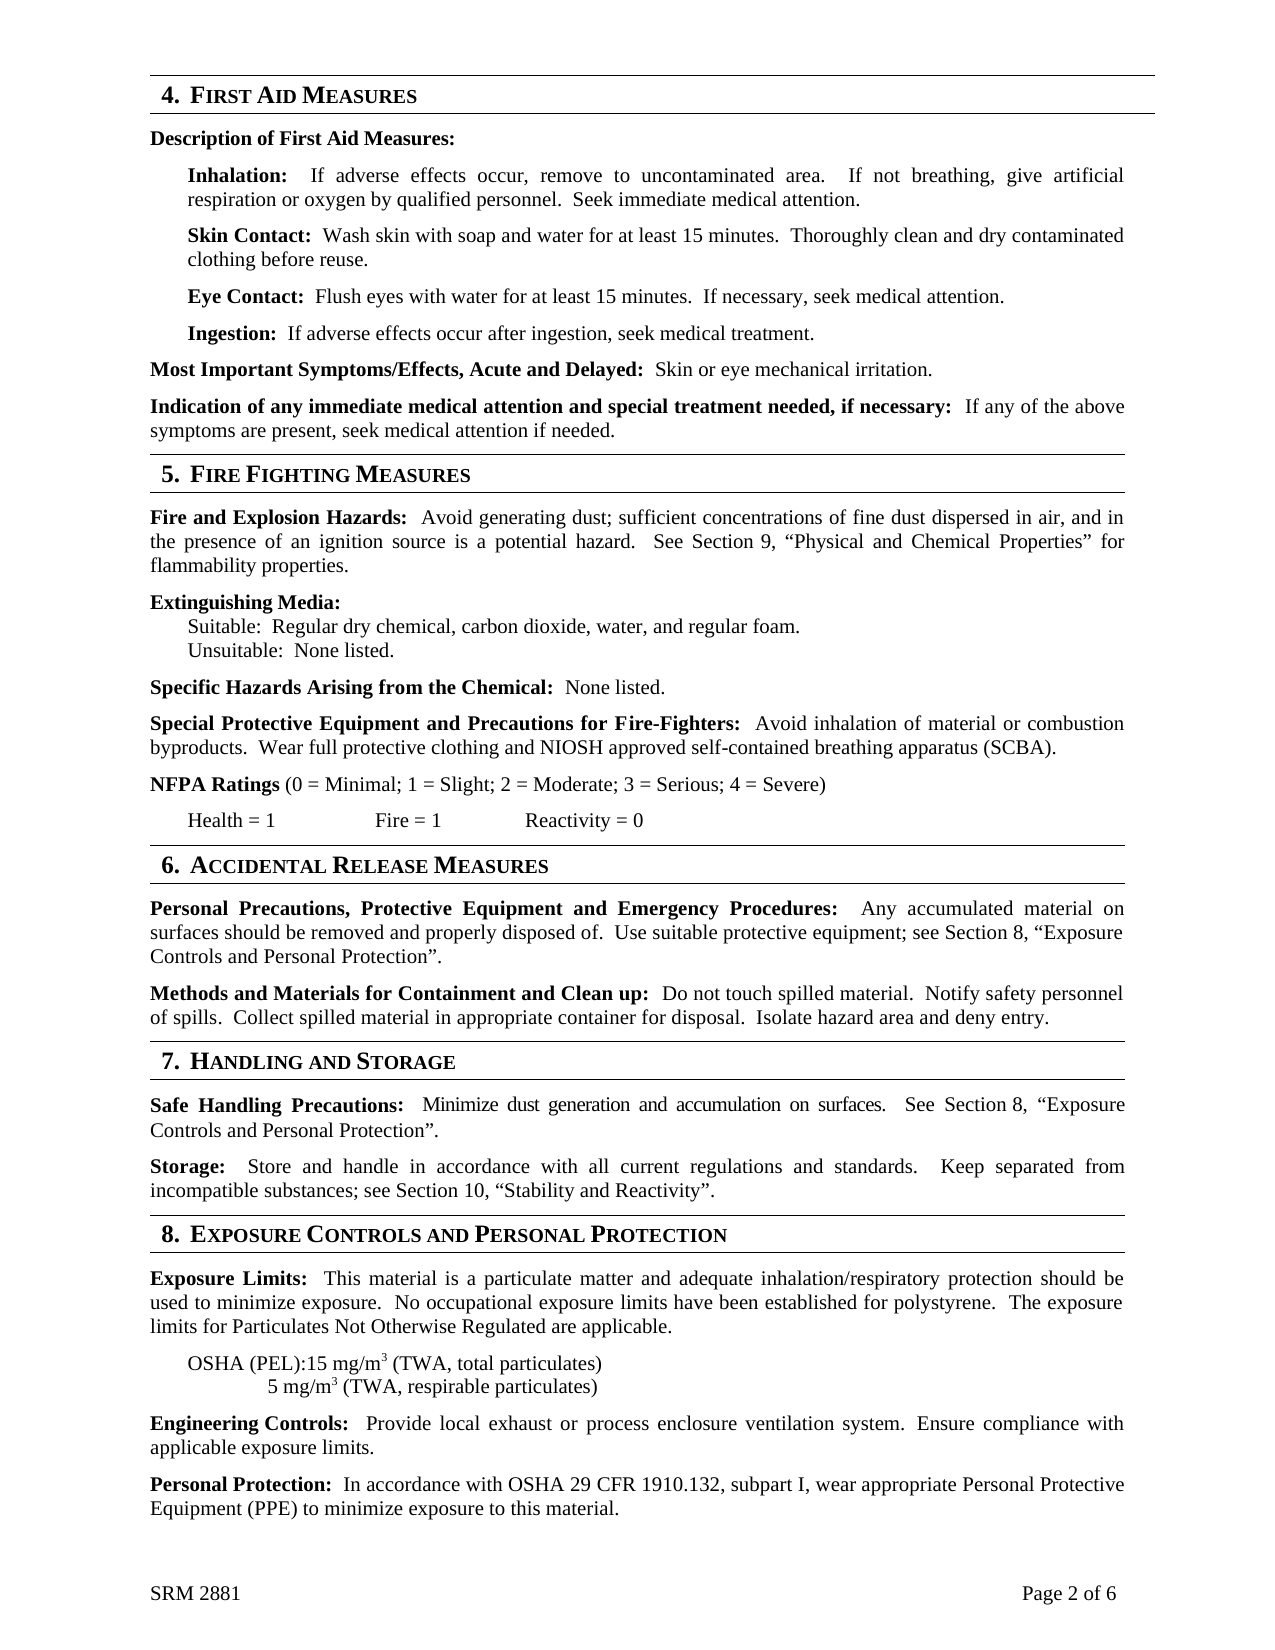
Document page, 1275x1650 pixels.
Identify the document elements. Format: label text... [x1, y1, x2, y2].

text Ingestion: If adverse effects occur after ingestion, seek medical treatment. [187, 320, 1125, 344]
table_header 6. ACCIDENTAL RELEASE MEASURES [150, 846, 1125, 882]
text Personal Protection: In accordance with OSHA 29 CFR 1910.132, subpart I, wear appropriate Personal Protective Equipment (PPE) to minimize exposure to this material. [150, 1472, 1125, 1520]
text Personal Precautions, Protective Equipment and Emergency Procedures: Any accumulated material on surfaces should be removed and properly disposed of. Use suitable protective equipment; see Section 8, “Exposure Controls and Personal Protection”. [150, 896, 1125, 968]
table_header 8. EXPOSURE CONTROLS AND PERSONAL PROTECTION [150, 1216, 1125, 1252]
text Indication of any immediate medical attention and special treatment needed, if necessary: If any of the above symptoms are present, seek medical attention if needed. [150, 393, 1125, 442]
text Engineering Controls: Provide local exhaust or process enclosure ventilation system. Ensure compliance with applicable exposure limits. [150, 1411, 1125, 1459]
text 5 mg/m3 (TWA, respirable particulates) [169, 1374, 1125, 1398]
text Specific Hazards Arising from the Chemical: None listed. [150, 674, 1125, 699]
text Storage: Store and handle in accordance with all current regulations and standards. Keep separated from incompatible substances; see Section 10, “Stability and Reactivity”. [150, 1154, 1125, 1202]
text Suitable: Regular dry chemical, carbon dioxide, water, and regular foam. [150, 614, 1125, 638]
text Description of First Aid Measures: [150, 126, 1125, 150]
text NFPA Ratings (0 = Minimal; 1 = Slight; 2 = Moderate; 3 = Serious; 4 = Severe) [150, 772, 1125, 796]
text OSHA (PEL): 15 mg/m3 (TWA, total particulates) [169, 1350, 1125, 1374]
text Eye Contact: Flush eyes with water for at least 15 minutes. If necessary, seek medical attention. [187, 284, 1125, 308]
table_header 5. FIRE FIGHTING MEASURES [150, 455, 1125, 492]
text Special Protective Equipment and Precautions for Fire-Fighters: Avoid inhalation of material or combustion byproducts. Wear full protective clothing and NIOSH approved self-contained breathing apparatus (SCBA). [150, 711, 1125, 759]
table_cell 4. FIRST AID MEASURES [150, 76, 1155, 112]
text Exposure Limits: This material is a particulate matter and adequate inhalation/respiratory protection should be used to minimize exposure. No occupational exposure limits have been established for polystyrene. The exposure limits for Particulates Not Otherwise Regulated are applicable. [150, 1266, 1125, 1338]
text Inhalation: If adverse effects occur, remove to uncontaminated area. If not breathing, give artificial respiration or oxygen by qualified personnel. Seek immediate medical attention. [187, 163, 1125, 211]
table_header 7. HANDLING AND STORAGE [150, 1042, 1125, 1079]
text Most Important Symptoms/Effects, Acute and Delayed: Skin or eye mechanical irritation. [150, 357, 1125, 381]
text Skin Contact: Wash skin with soap and water for at least 15 minutes. Thoroughly clean and dry contaminated clothing before reuse. [187, 223, 1125, 271]
text Health = 1 Fire = 1 Reactivity = 0 [150, 808, 1125, 832]
text Methods and Materials for Containment and Clean up: Do not touch spilled material. Notify safety personnel of spills. Collect spilled material in appropriate container for disposal. Isolate hazard area and deny entry. [150, 981, 1125, 1029]
text Unsuitable: None listed. [150, 638, 1125, 662]
text Fire and Explosion Hazards: Avoid generating dust; sufficient concentrations of fine dust dispersed in air, and in the presence of an ignition source is a potential hazard. See Section 9, “Physical and Chemical Properties” for flammability properties. [150, 505, 1125, 577]
text Safe Handling Precautions: Minimize dust generation and accumulation on surfaces. See Section 8, “Exposure Controls and Personal Protection”. [150, 1092, 1125, 1142]
text Extinguishing Media: [150, 590, 1125, 614]
